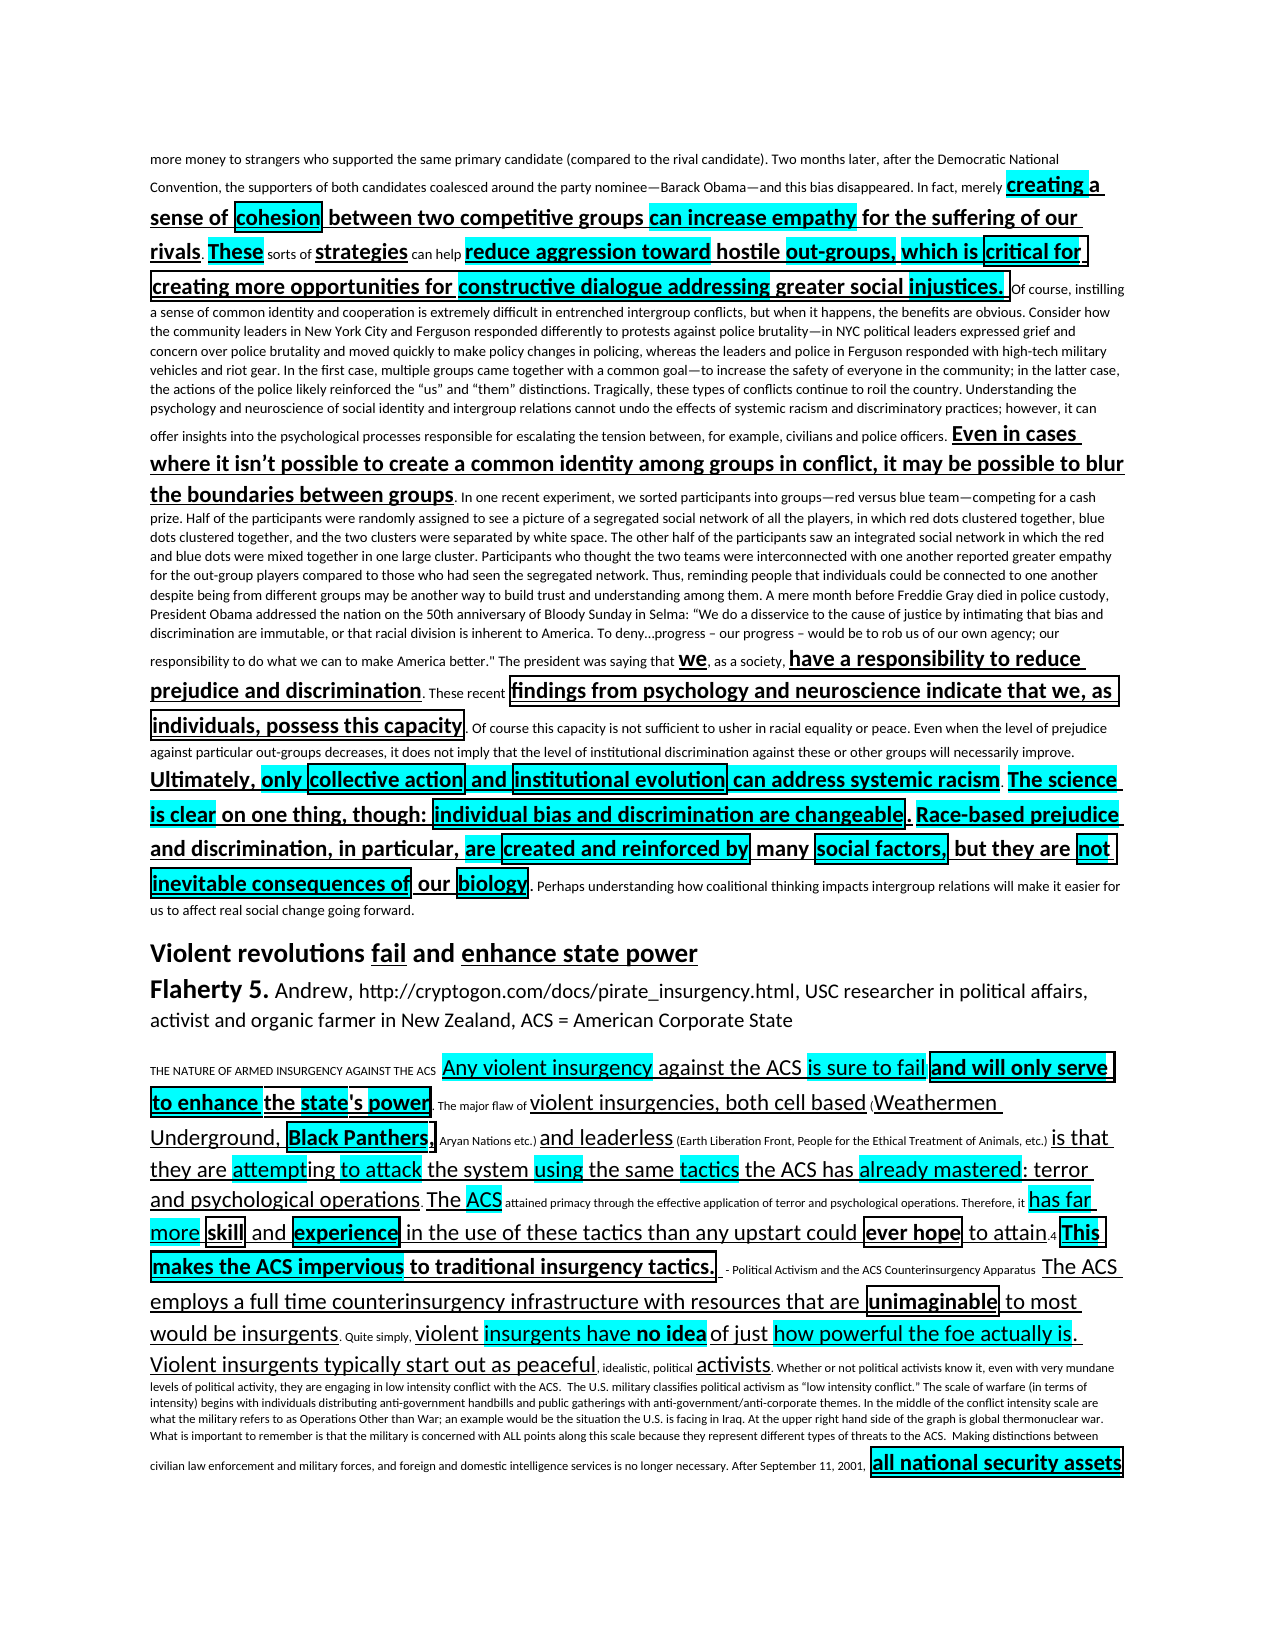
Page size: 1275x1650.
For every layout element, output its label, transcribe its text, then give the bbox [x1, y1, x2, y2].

text Flaherty 5. Andrew, http://cryptogon.com/docs/pirate_insurgency.html, USC researcher in political affairs, activist and organic farmer in New Zealand, ACS = American Corporate State [150, 972, 1125, 1033]
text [150, 1051, 1125, 1478]
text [150, 150, 1125, 474]
subtitle Violent revolutions fail and enhance state power [150, 937, 1125, 969]
